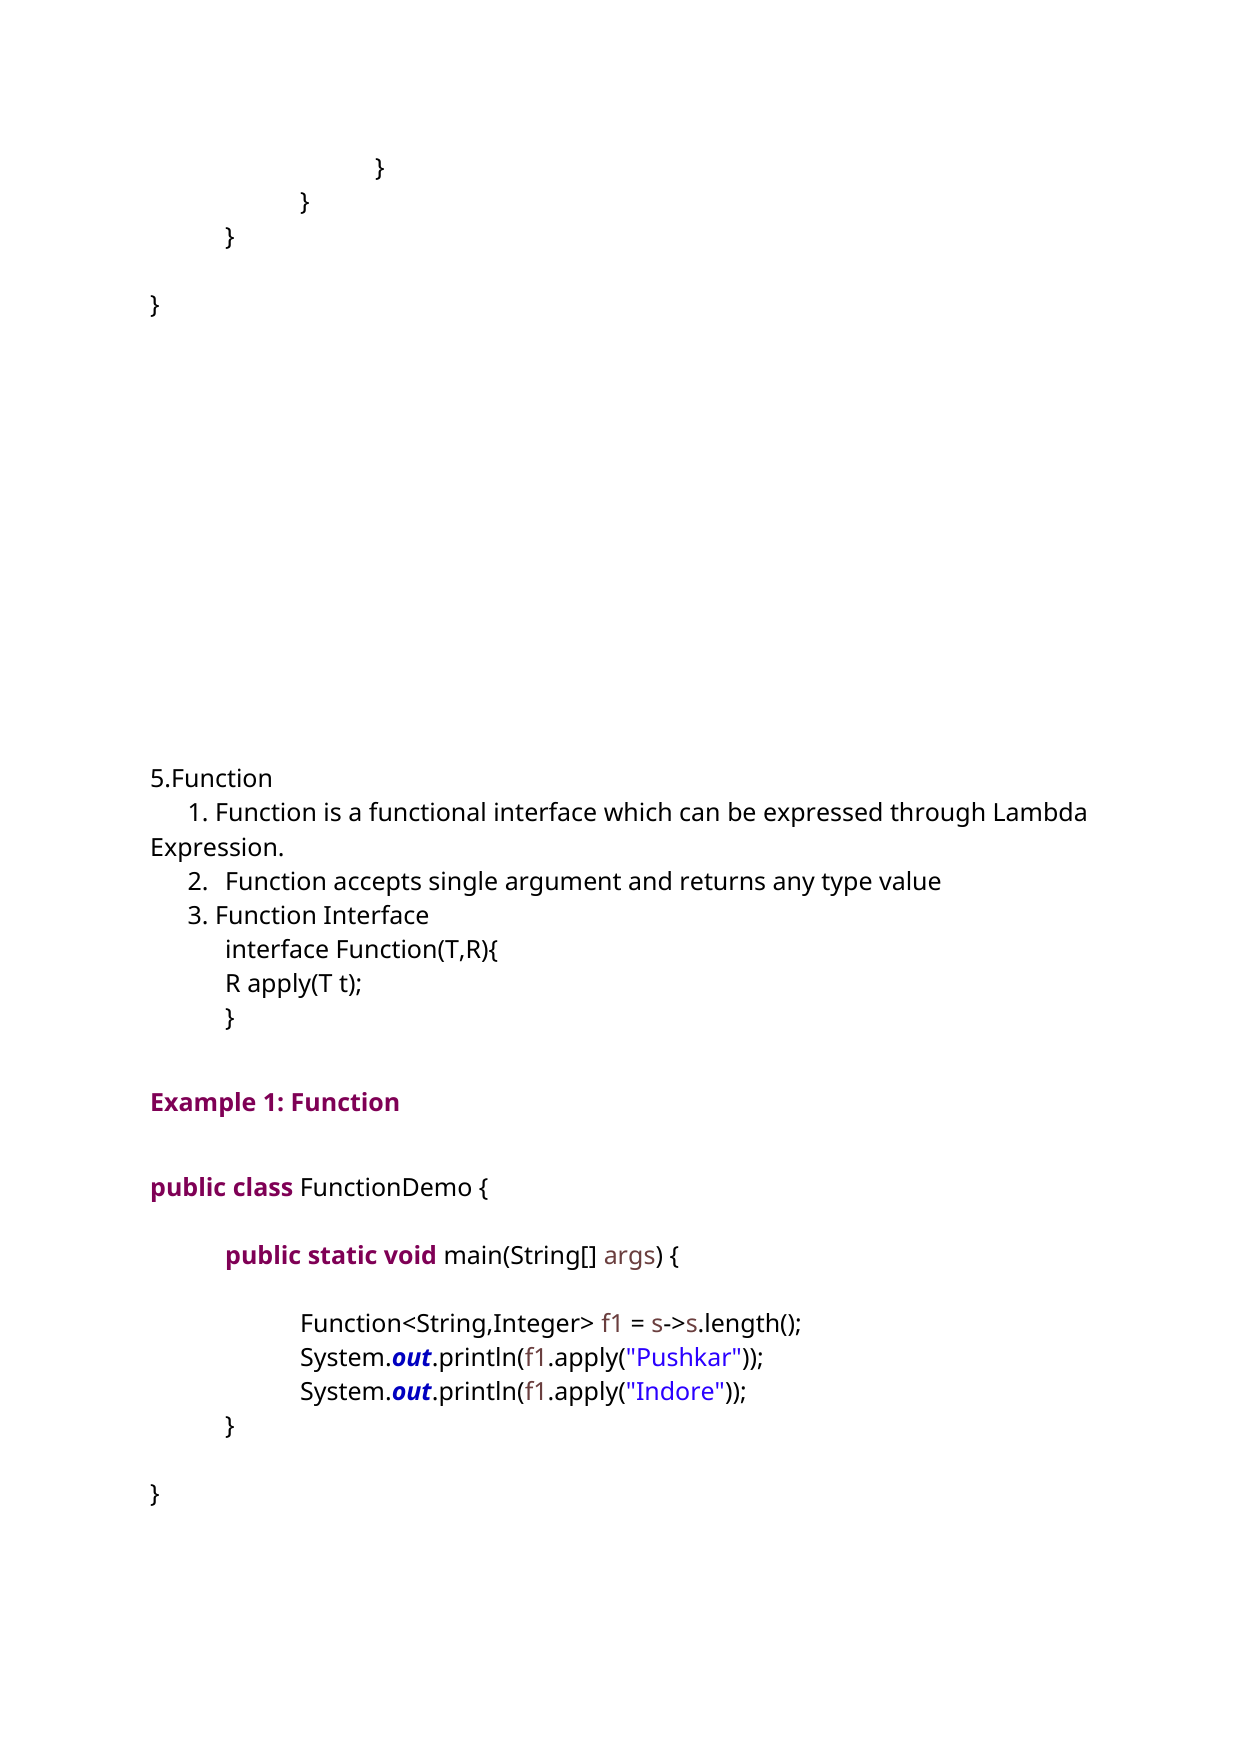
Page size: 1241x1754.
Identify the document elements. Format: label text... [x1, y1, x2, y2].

text interface Function(T,R){ [150, 931, 1090, 965]
text Example 1: Function [150, 1084, 1090, 1118]
text 1. Function is a functional interface which can be expressed through Lambda Expression. [150, 795, 1090, 863]
text System.out.println(f1.apply("Indore")); [150, 1374, 1090, 1408]
text } [150, 1408, 1090, 1442]
text } [150, 1476, 1090, 1510]
text Function<String,Integer> f1 = s->s.length(); [150, 1306, 1090, 1339]
text public class FunctionDemo { [150, 1169, 1090, 1203]
text } [150, 286, 1090, 320]
text } [150, 218, 1090, 252]
list Function accepts single argument and returns any type value [187, 863, 1090, 897]
text 3. Function Interface [150, 897, 1090, 931]
text public static void main(String[] args) { [150, 1237, 1090, 1271]
text } [150, 999, 1090, 1033]
text } [150, 184, 1090, 218]
text R apply(T t); [150, 965, 1090, 999]
text System.out.println(f1.apply("Pushkar")); [150, 1339, 1090, 1374]
text 5.Function [150, 761, 1090, 795]
text } [150, 150, 1090, 184]
